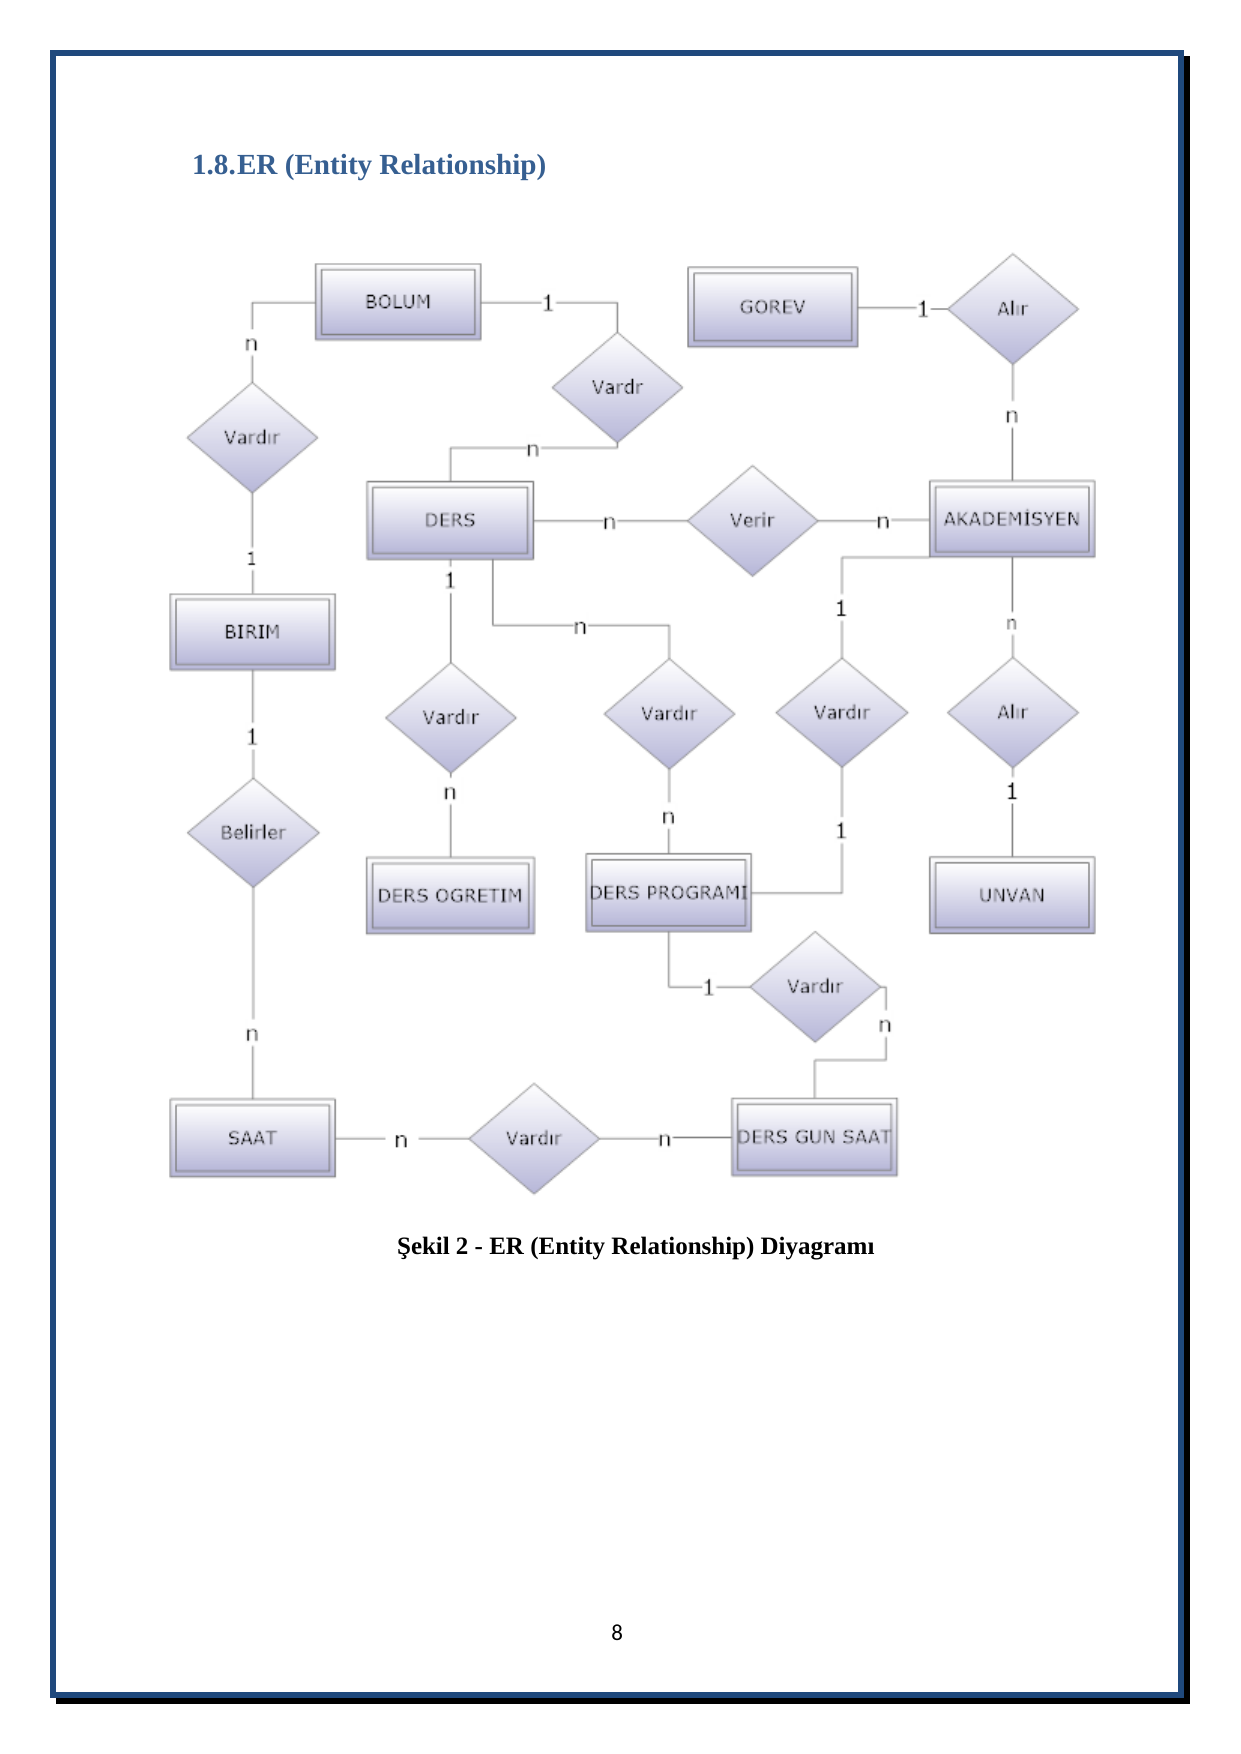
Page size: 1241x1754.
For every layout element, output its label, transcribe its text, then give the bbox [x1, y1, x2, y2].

subtitle ER (Entity Relationship) [192, 147, 1086, 181]
picture [162, 247, 1102, 1215]
list Şekil 2 - ER (Entity Relationship) Diyagramı [185, 1231, 1086, 1260]
